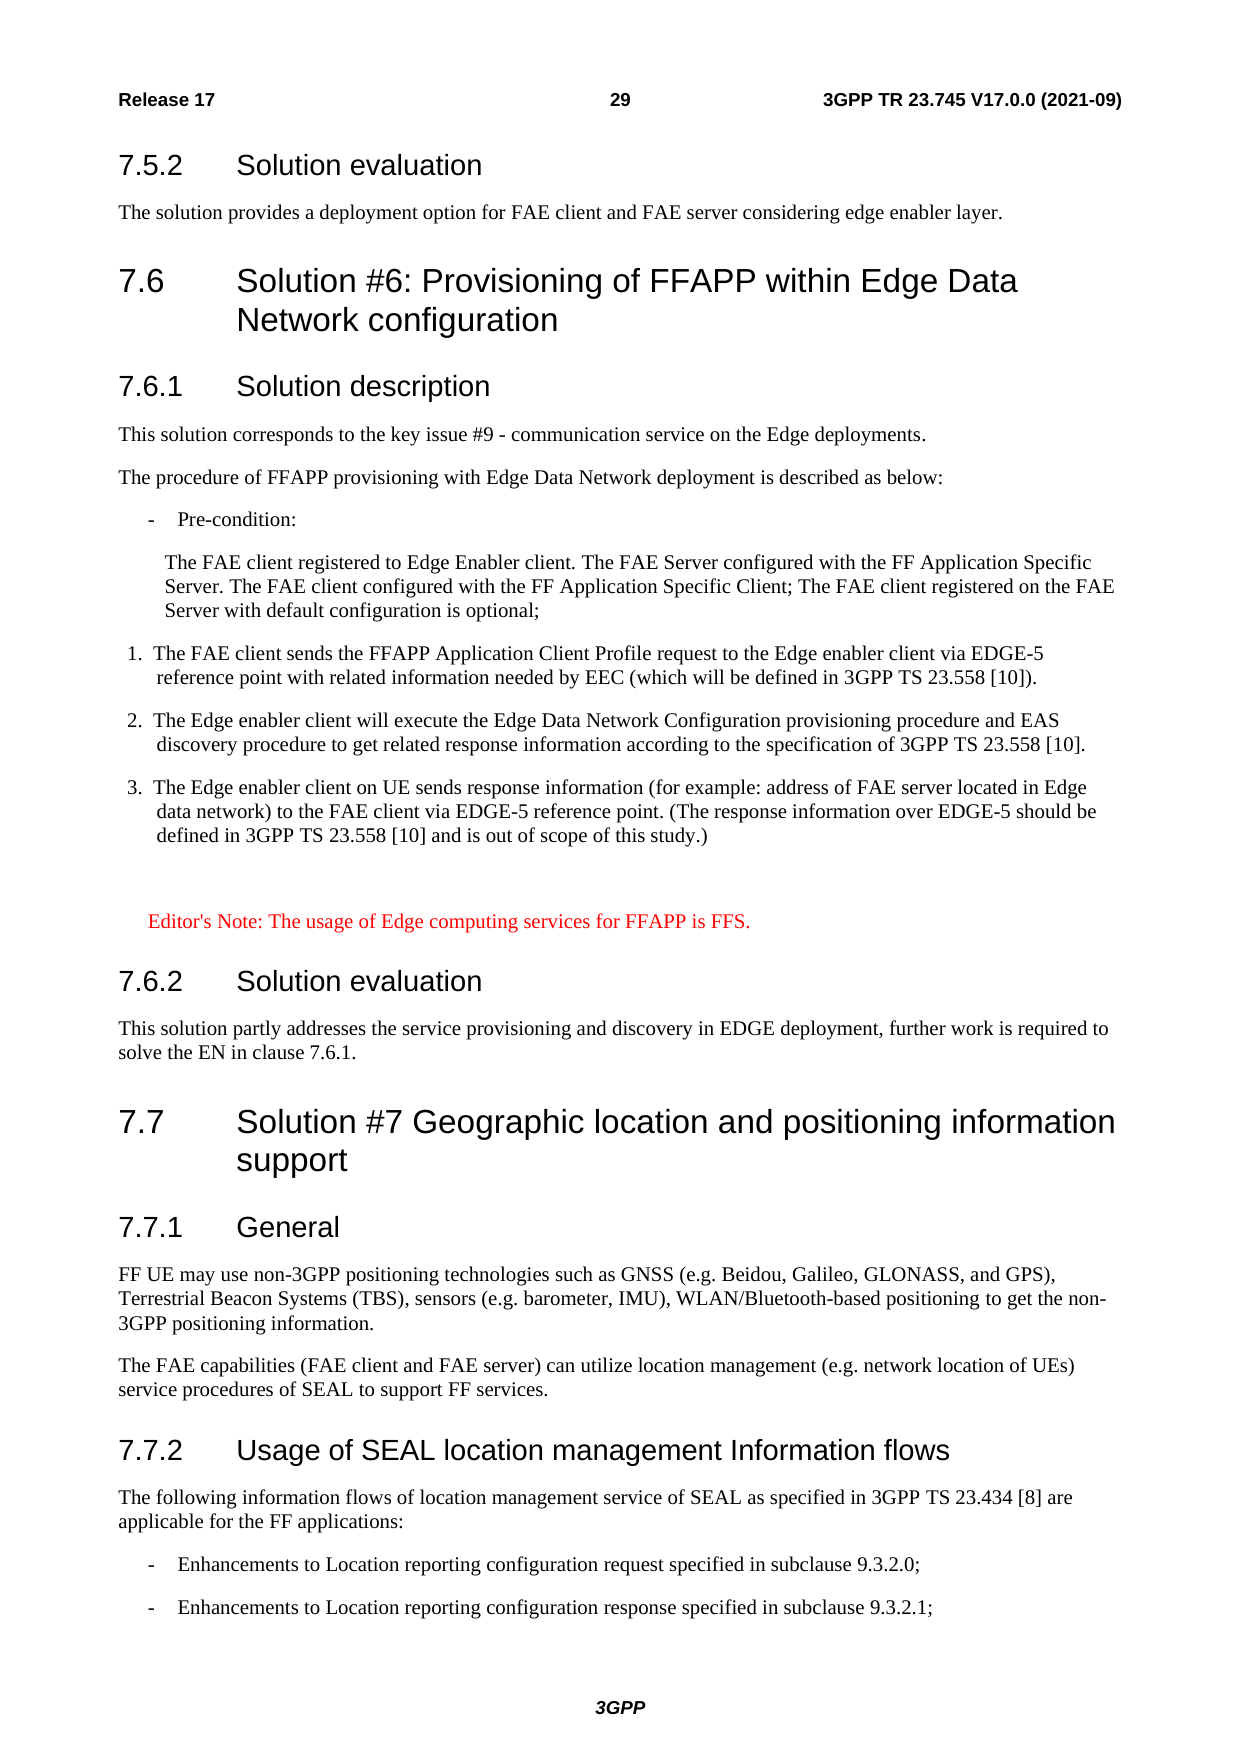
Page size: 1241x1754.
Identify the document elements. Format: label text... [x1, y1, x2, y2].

subtitle 7.6.1 Solution description [118, 369, 1122, 403]
text This solution corresponds to the key issue #9 - communication service on the Edge deployments. [118, 422, 1122, 446]
text The solution provides a deployment option for FAE client and FAE server considering edge enabler layer. [118, 200, 1122, 224]
subtitle 7.7.2 Usage of SEAL location management Information flows [118, 1433, 1122, 1466]
text 2. The Edge enabler client will execute the Edge Data Network Configuration provisioning procedure and EAS discovery procedure to get related response information according to the specification of 3GPP TS 23.558 [10]. [127, 708, 1122, 756]
text The following information flows of location management service of SEAL as specified in 3GPP TS 23.434 [8] are applicable for the FF applications: [118, 1485, 1122, 1533]
text - Enhancements to Location reporting configuration request specified in subclause 9.3.2.0; [148, 1552, 1122, 1576]
text The FAE capabilities (FAE client and FAE server) can utilize location management (e.g. network location of UEs) service procedures of SEAL to support FF services. [118, 1353, 1122, 1401]
text 3. The Edge enabler client on UE sends response information (for example: address of FAE server located in Edge data network) to the FAE client via EDGE-5 reference point. (The response information over EDGE-5 should be defined in 3GPP TS 23.558 [10] and is out of scope of this study.) [127, 775, 1122, 847]
subtitle 7.7 Solution #7 Geographic location and positioning information support [118, 1102, 1122, 1179]
subtitle 7.7.1 General [118, 1210, 1122, 1243]
text 1. The FAE client sends the FFAPP Application Client Profile request to the Edge enabler client via EDGE-5 reference point with related information needed by EEC (which will be defined in 3GPP TS 23.558 [10]). [127, 641, 1122, 689]
text - Enhancements to Location reporting configuration response specified in subclause 9.3.2.1; [148, 1594, 1122, 1619]
text - Pre-condition: [148, 507, 1122, 531]
text Editor's Note: The usage of Edge computing services for FFAPP is FFS. [148, 909, 1122, 933]
subtitle 7.5.2 Solution evaluation [118, 147, 1122, 181]
text FF UE may use non-3GPP positioning technologies such as GNSS (e.g. Beidou, Galileo, GLONASS, and GPS), Terrestrial Beacon Systems (TBS), sensors (e.g. barometer, IMU), WLAN/Bluetooth-based positioning to get the non-3GPP positioning information. [118, 1262, 1122, 1334]
text This solution partly addresses the service provisioning and discovery in EDGE deployment, further work is required to solve the EN in clause 7.6.1. [118, 1016, 1122, 1064]
subtitle 7.6.2 Solution evaluation [118, 964, 1122, 997]
text The FAE client registered to Edge Enabler client. The FAE Server configured with the FF Application Specific Server. The FAE client configured with the FF Application Specific Client; The FAE client registered on the FAE Server with default configuration is optional; [164, 550, 1122, 622]
subtitle 7.6 Solution #6: Provisioning of FFAPP within Edge Data Network configuration [118, 261, 1122, 338]
text The procedure of FFAPP provisioning with Edge Data Network deployment is described as below: [118, 464, 1122, 489]
